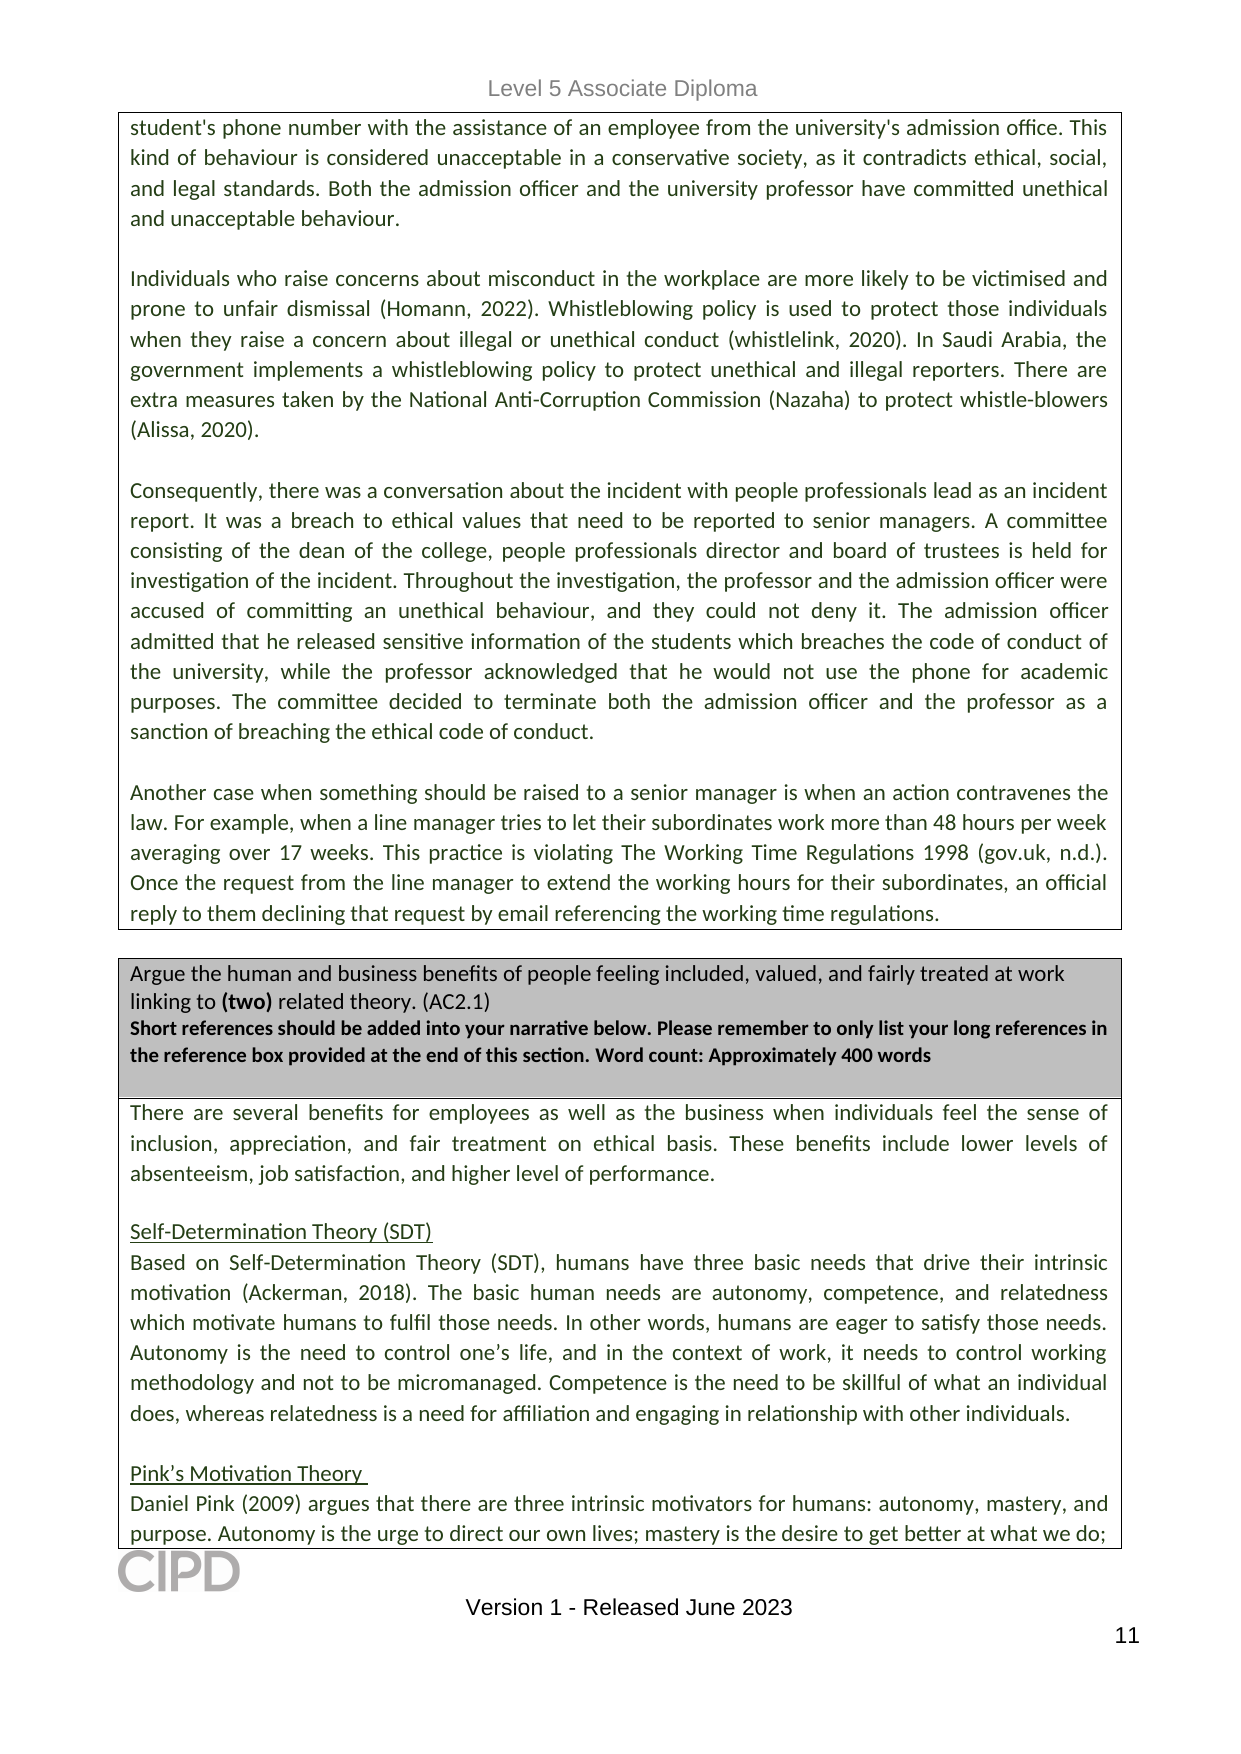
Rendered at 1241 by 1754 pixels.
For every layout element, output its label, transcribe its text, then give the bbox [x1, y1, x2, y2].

table_header Argue the human and business benefits of people feeling included, valued, and fairly treated at work linking to (two) related theory. (AC2.1) Short references should be added into your narrative below. Please remember to only list your long references in the reference box provided at the end of this section. Word count: Approximately 400 words [119, 959, 1121, 1097]
picture [118, 1550, 240, 1592]
